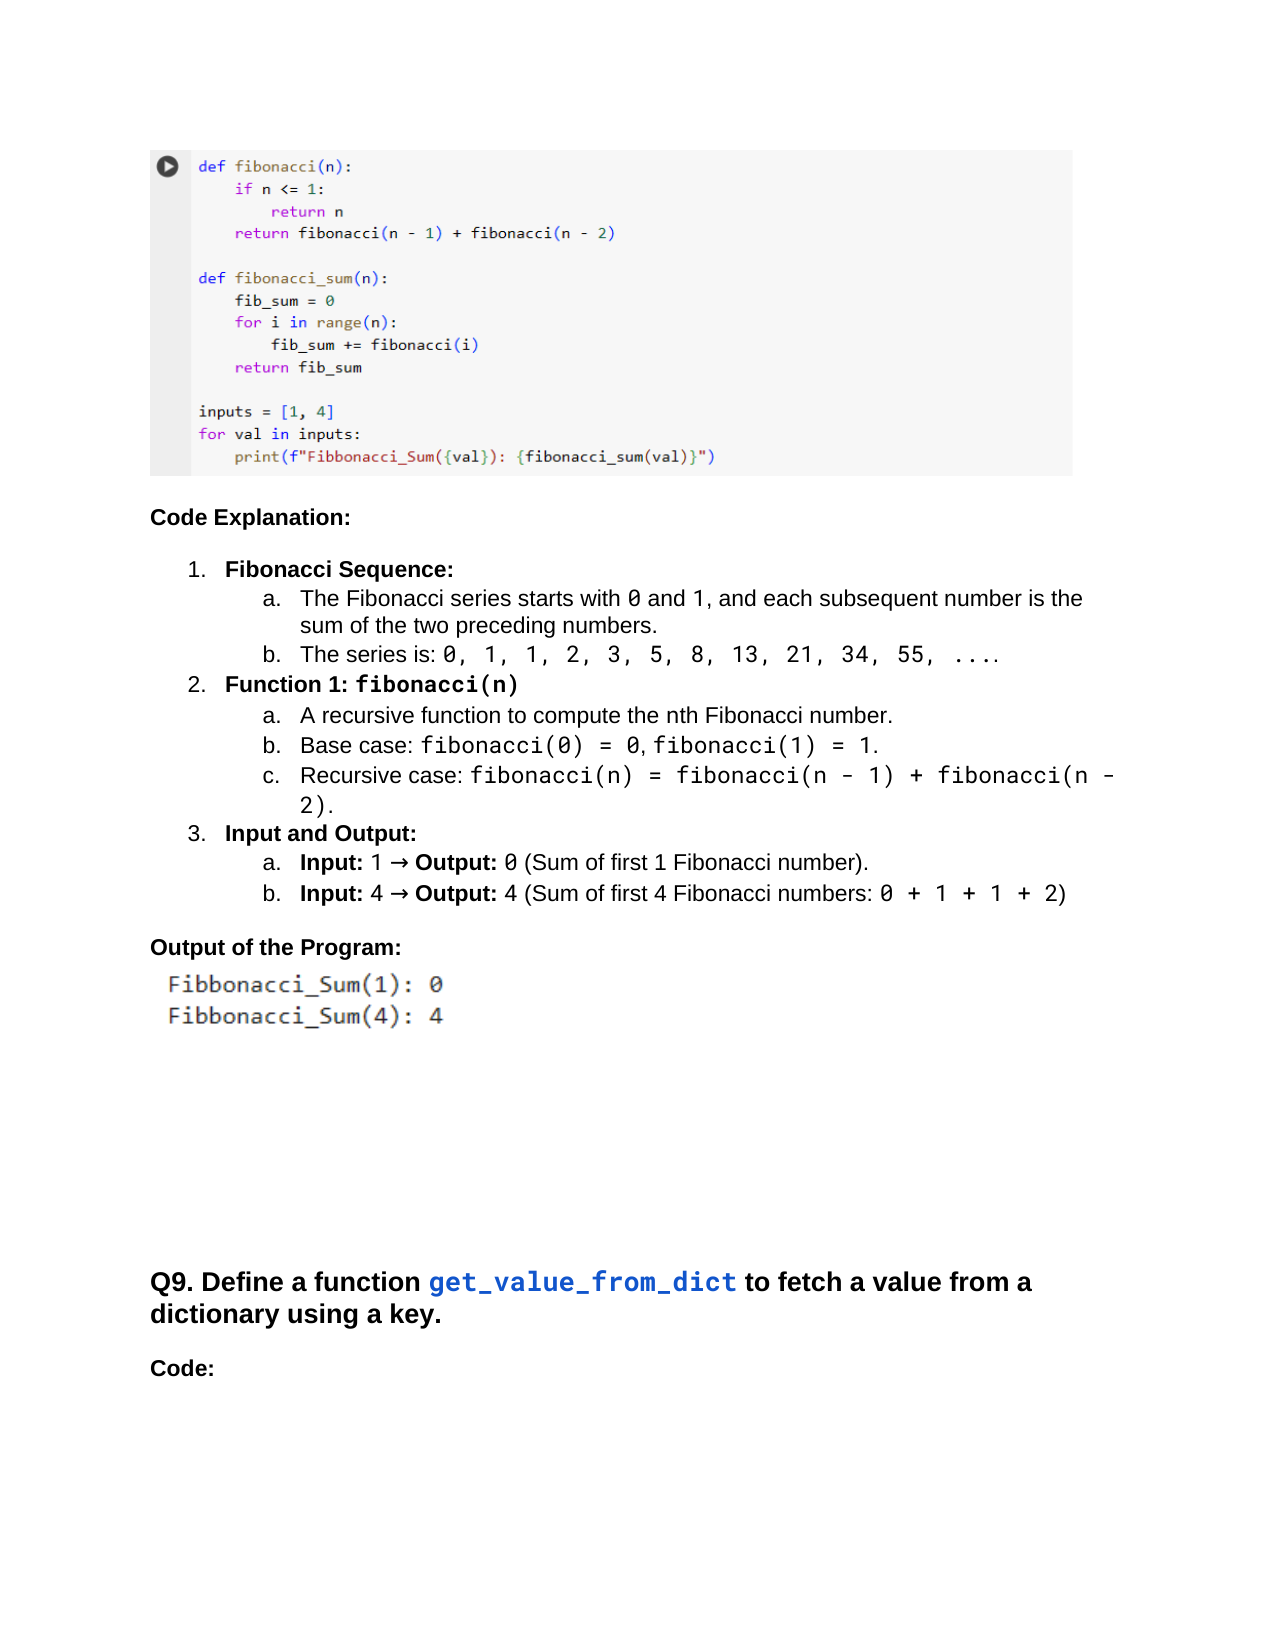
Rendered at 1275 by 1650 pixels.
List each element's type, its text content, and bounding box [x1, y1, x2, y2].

list Base case: fibonacci(0) = 0, fibonacci(1) = 1. [262, 729, 1125, 759]
list Recursive case: fibonacci(n) = fibonacci(n - 1) + fibonacci(n - 2). [262, 759, 1125, 820]
subtitle Output of the Program: [150, 934, 1125, 960]
subtitle Code: [150, 1355, 1125, 1381]
subtitle Q9. Define a function get_value_from_dict to fetch a value from a dictionary using a key. [150, 1263, 1125, 1330]
list Input and Output: [187, 820, 1125, 846]
list Input: 4 → Output: 4 (Sum of first 4 Fibonacci numbers: 0 + 1 + 1 + 2) [262, 877, 1125, 909]
list A recursive function to compute the nth Fibonacci number. [262, 699, 1125, 729]
picture [150, 150, 1073, 476]
list Input: 1 → Output: 0 (Sum of first 1 Fibonacci number). [262, 846, 1125, 877]
list Function 1: fibonacci(n) [187, 669, 1125, 699]
subtitle Code Explanation: [150, 504, 1125, 531]
picture [150, 964, 941, 1049]
list The series is: 0, 1, 1, 2, 3, 5, 8, 13, 21, 34, 55, .... [262, 638, 1125, 669]
list The Fibonacci series starts with 0 and 1, and each subsequent number is the sum of the two preceding numbers. [262, 582, 1125, 638]
list Fibonacci Sequence: [187, 556, 1125, 582]
